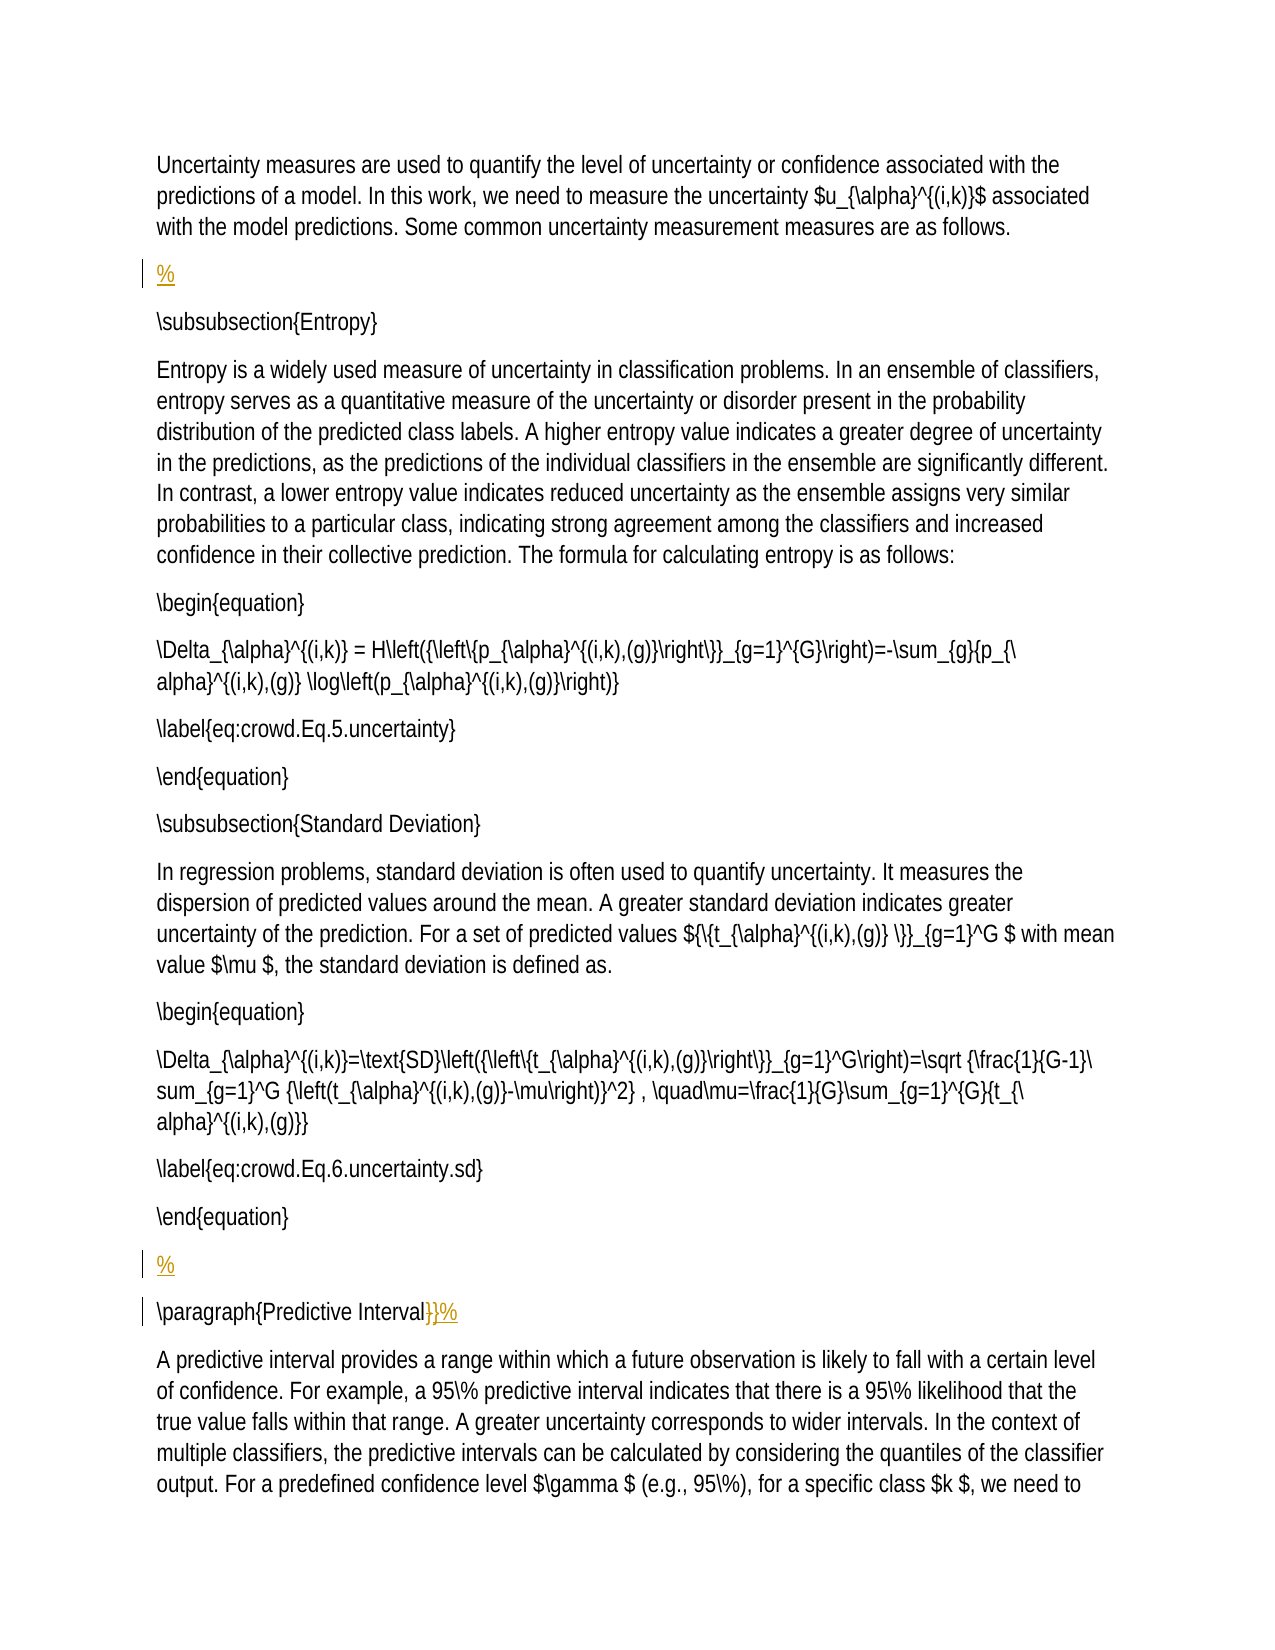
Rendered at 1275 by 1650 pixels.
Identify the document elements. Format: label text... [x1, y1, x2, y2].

text \paragraph{Predictive Interval [156, 1297, 1118, 1326]
text In regression problems, standard deviation is often used to quantify uncertainty. It measures the dispersion of predicted values around the mean. A greater standard deviation indicates greater uncertainty of the prediction. For a set of predicted values ${\{t_{\alpha}^{(i,k),(g)} \}}_{g=1}^G $ with mean value $\mu $, the standard deviation is defined as. [156, 857, 1118, 978]
text Entropy is a widely used measure of uncertainty in classification problems. In an ensemble of classifiers, entropy serves as a quantitative measure of the uncertainty or disorder present in the probability distribution of the predicted class labels. A higher entropy value indicates a greater degree of uncertainty in the predictions, as the predictions of the individual classifiers in the ensemble are significantly different. In contrast, a lower entropy value indicates reduced uncertainty as the ensemble assigns very similar probabilities to a particular class, indicating strong agreement among the classifiers and increased confidence in their collective prediction. The formula for calculating entropy is as follows: [156, 355, 1118, 569]
text \begin{equation} [156, 997, 1118, 1026]
text \end{equation} [156, 1202, 1118, 1231]
text \Delta_{\alpha}^{(i,k)}=\text{SD}\left({\left\{t_{\alpha}^{(i,k),(g)}\right\}}_{g=1}^G\right)=\sqrt {\frac{1}{G-1}\sum_{g=1}^G {\left(t_{\alpha}^{(i,k),(g)}-\mu\right)}^2} , \quad\mu=\frac{1}{G}\sum_{g=1}^{G}{t_{\alpha}^{(i,k),(g)}} [156, 1045, 1118, 1135]
text Uncertainty measures are used to quantify the level of uncertainty or confidence associated with the predictions of a model. In this work, we need to measure the uncertainty $u_{\alpha}^{(i,k)}$ associated with the model predictions. Some common uncertainty measurement measures are as follows. [156, 150, 1118, 241]
text \Delta_{\alpha}^{(i,k)} = H\left({\left\{p_{\alpha}^{(i,k),(g)}\right\}}_{g=1}^{G}\right)=-\sum_{g}{p_{\alpha}^{(i,k),(g)} \log\left(p_{\alpha}^{(i,k),(g)}\right)} [156, 636, 1118, 695]
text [156, 1345, 1118, 1497]
text \label{eq:crowd.Eq.5.uncertainty} [156, 714, 1118, 743]
text \subsubsection{Standard Deviation} [156, 809, 1118, 838]
text \begin{equation} [156, 588, 1118, 617]
text \label{eq:crowd.Eq.6.uncertainty.sd} [156, 1154, 1118, 1183]
text \end{equation} [156, 762, 1118, 790]
text \subsubsection{Entropy} [156, 307, 1118, 336]
